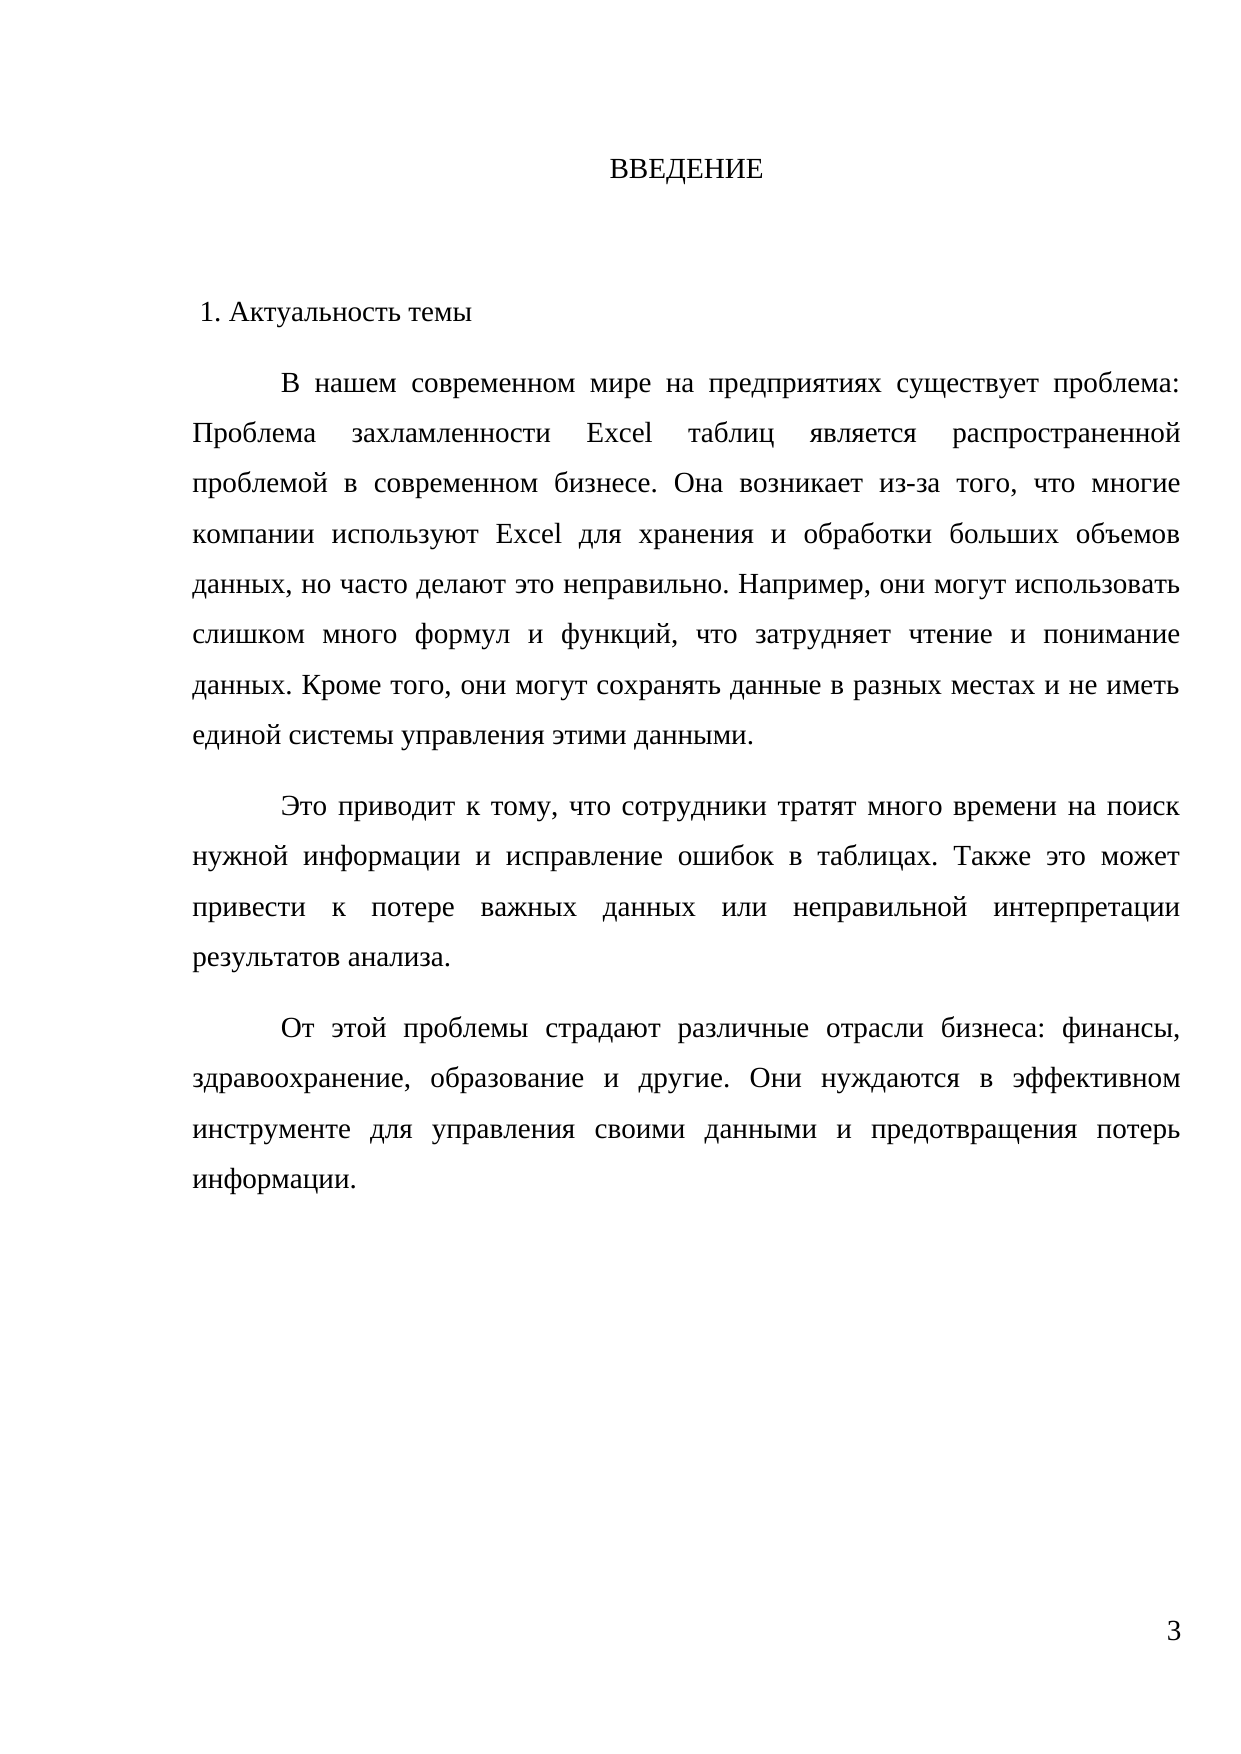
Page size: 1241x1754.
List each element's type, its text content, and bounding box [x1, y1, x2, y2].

subtitle 1. Актуальность темы [192, 294, 1181, 327]
text В нашем современном мире на предприятиях существует проблема: Проблема захламленности Excel таблиц является распространенной проблемой в современном бизнесе. Она возникает из-за того, что многие компании используют Excel для хранения и обработки больших объемов данных, но часто делают это неправильно. Например, они могут использовать слишком много формул и функций, что затрудняет чтение и понимание данных. Кроме того, они могут сохранять данные в разных местах и не иметь единой системы управления этими данными. [192, 365, 1181, 751]
text Это приводит к тому, что сотрудники тратят много времени на поиск нужной информации и исправление ошибок в таблицах. Также это может привести к потере важных данных или неправильной интерпретации результатов анализа. [192, 788, 1181, 973]
subtitle ВВЕДЕНИЕ [192, 151, 1181, 185]
text От этой проблемы страдают различные отрасли бизнеса: финансы, здравоохранение, образование и другие. Они нуждаются в эффективном инструменте для управления своими данными и предотвращения потерь информации. [192, 1010, 1181, 1295]
